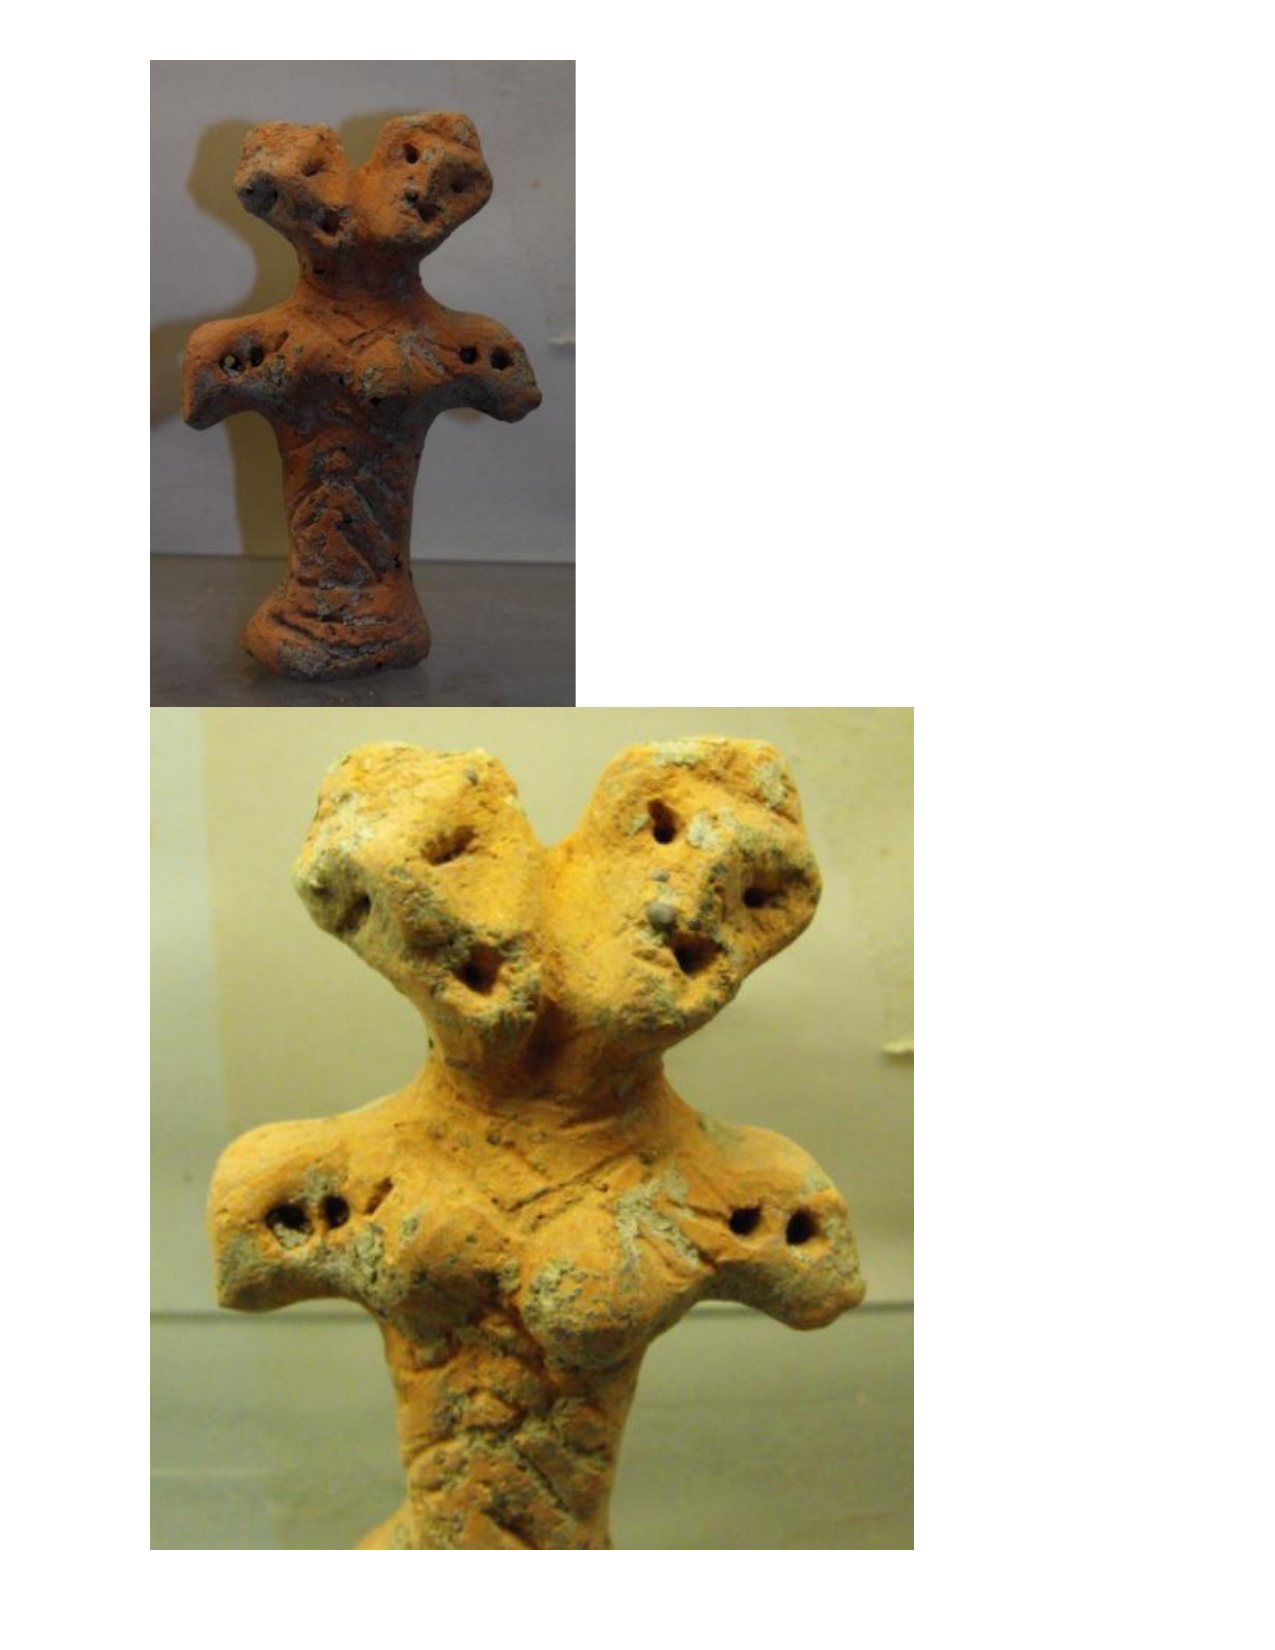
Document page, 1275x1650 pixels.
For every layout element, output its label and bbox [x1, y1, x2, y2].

picture [150, 60, 914, 1550]
